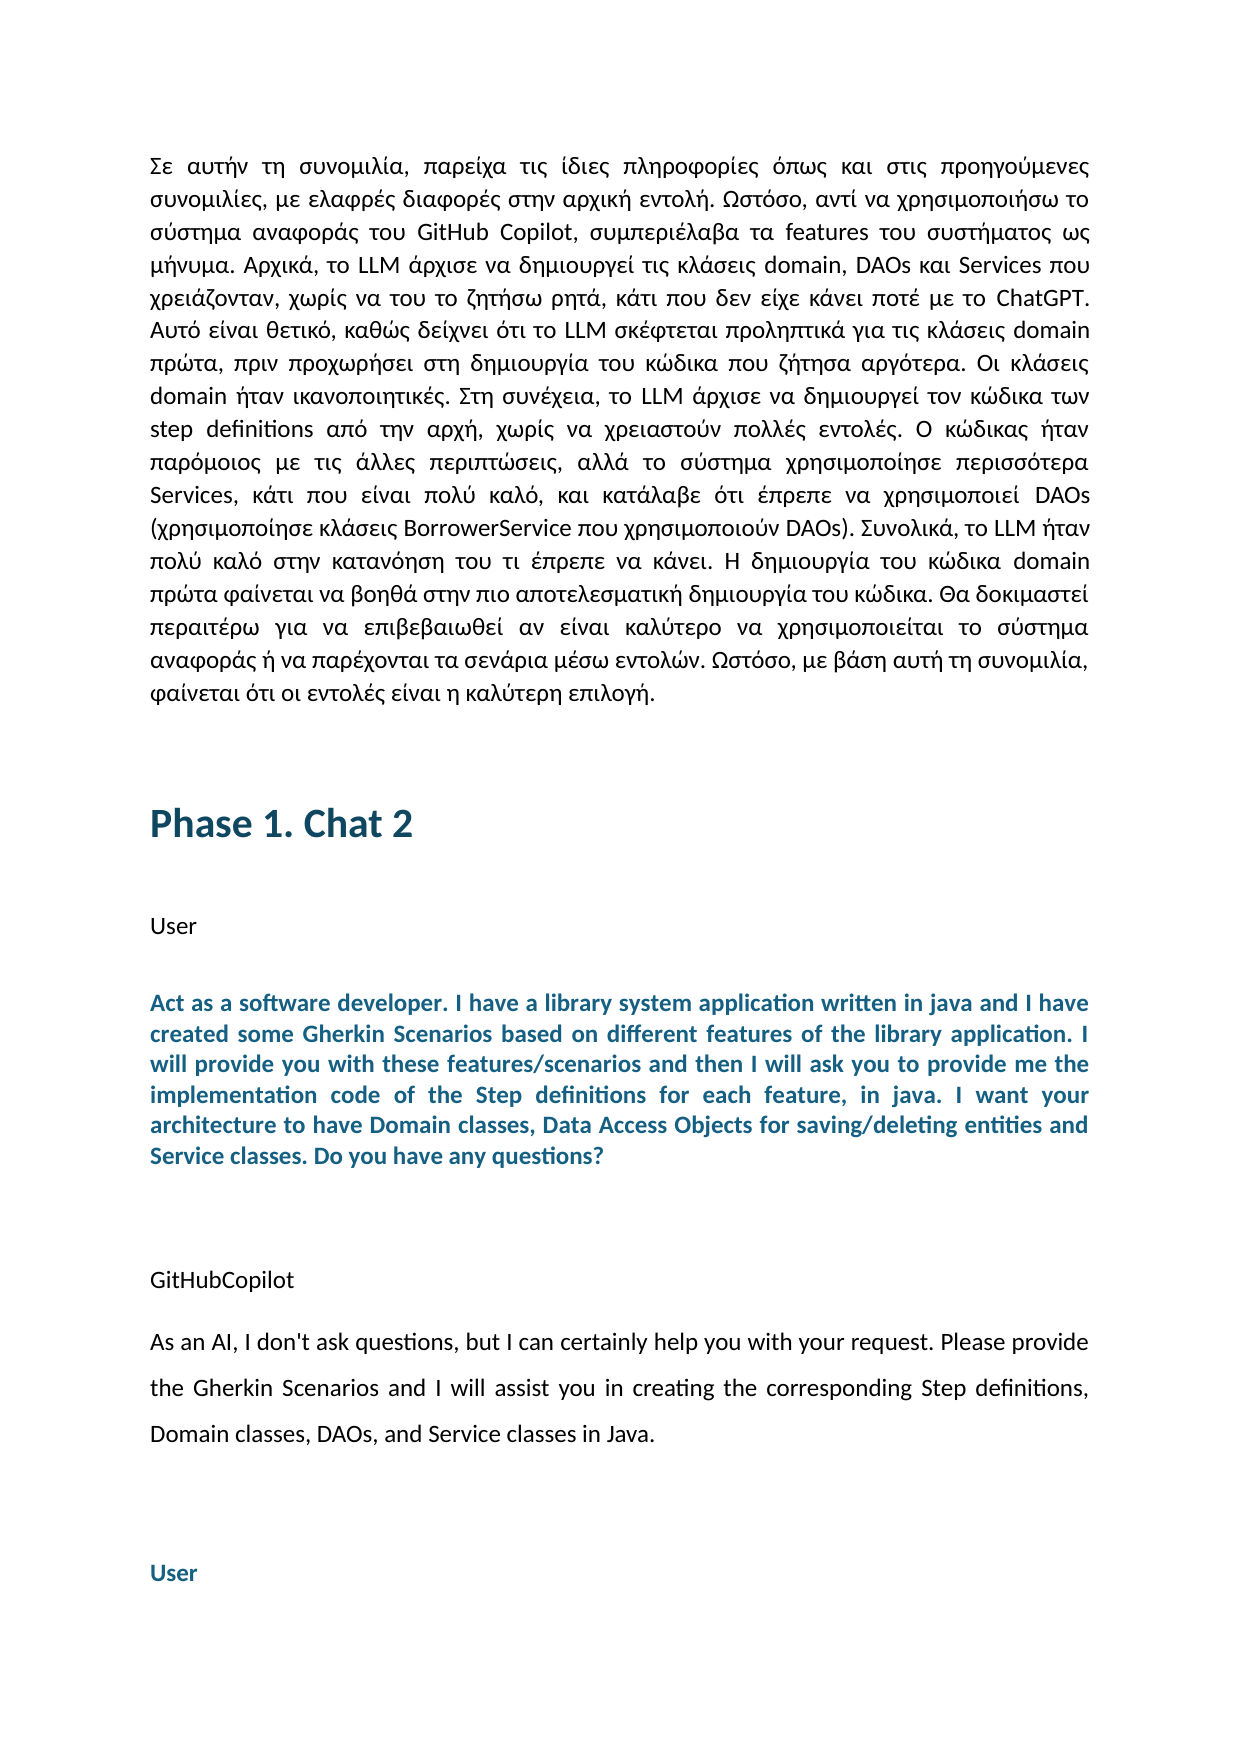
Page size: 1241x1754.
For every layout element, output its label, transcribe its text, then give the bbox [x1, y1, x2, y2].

text GitHubCopilot [150, 1264, 1090, 1295]
text User [150, 910, 1090, 941]
text As an AI, I don't ask questions, but I can certainly help you with your request. Please provide the Gherkin Scenarios and I will assist you in creating the corresponding Step definitions, Domain classes, DAOs, and Service classes in Java. [150, 1327, 1090, 1448]
text Phase 1. Chat 2 [150, 797, 1090, 847]
text User [150, 1557, 1090, 1588]
text Σε αυτήν τη συνομιλία, παρείχα τις ίδιες πληροφορίες όπως και στις προηγούμενες συνομιλίες, με ελαφρές διαφορές στην αρχική εντολή. Ωστόσο, αντί να χρησιμοποιήσω το σύστημα αναφοράς του GitHub Copilot, συμπεριέλαβα τα features του συστήματος ως μήνυμα. Αρχικά, το LLM άρχισε να δημιουργεί τις κλάσεις domain, DAOs και Services που χρειάζονταν, χωρίς να του το ζητήσω ρητά, κάτι που δεν είχε κάνει ποτέ με το ChatGPT. Αυτό είναι θετικό, καθώς δείχνει ότι το LLM σκέφτεται προληπτικά για τις κλάσεις domain πρώτα, πριν προχωρήσει στη δημιουργία του κώδικα που ζήτησα αργότερα. Οι κλάσεις domain ήταν ικανοποιητικές. Στη συνέχεια, το LLM άρχισε να δημιουργεί τον κώδικα των step definitions από την αρχή, χωρίς να χρειαστούν πολλές εντολές. Ο κώδικας ήταν παρόμοιος με τις άλλες περιπτώσεις, αλλά το σύστημα χρησιμοποίησε περισσότερα Services, κάτι που είναι πολύ καλό, και κατάλαβε ότι έπρεπε να χρησιμοποιεί DAOs (χρησιμοποίησε κλάσεις BorrowerService που χρησιμοποιούν DAOs). Συνολικά, το LLM ήταν πολύ καλό στην κατανόηση του τι έπρεπε να κάνει. Η δημιουργία του κώδικα domain πρώτα φαίνεται να βοηθά στην πιο αποτελεσματική δημιουργία του κώδικα. Θα δοκιμαστεί περαιτέρω για να επιβεβαιωθεί αν είναι καλύτερο να χρησιμοποιείται το σύστημα αναφοράς ή να παρέχονται τα σενάρια μέσω εντολών. Ωστόσο, με βάση αυτή τη συνομιλία, φαίνεται ότι οι εντολές είναι η καλύτερη επιλογή. [150, 150, 1090, 707]
text Act as a software developer. I have a library system application written in java and I have created some Gherkin Scenarios based on different features of the library application. I will provide you with these features/scenarios and then I will ask you to provide me the implementation code of the Step definitions for each feature, in java. I want your architecture to have Domain classes, Data Access Objects for saving/deleting entities and Service classes. Do you have any questions? [150, 987, 1090, 1171]
